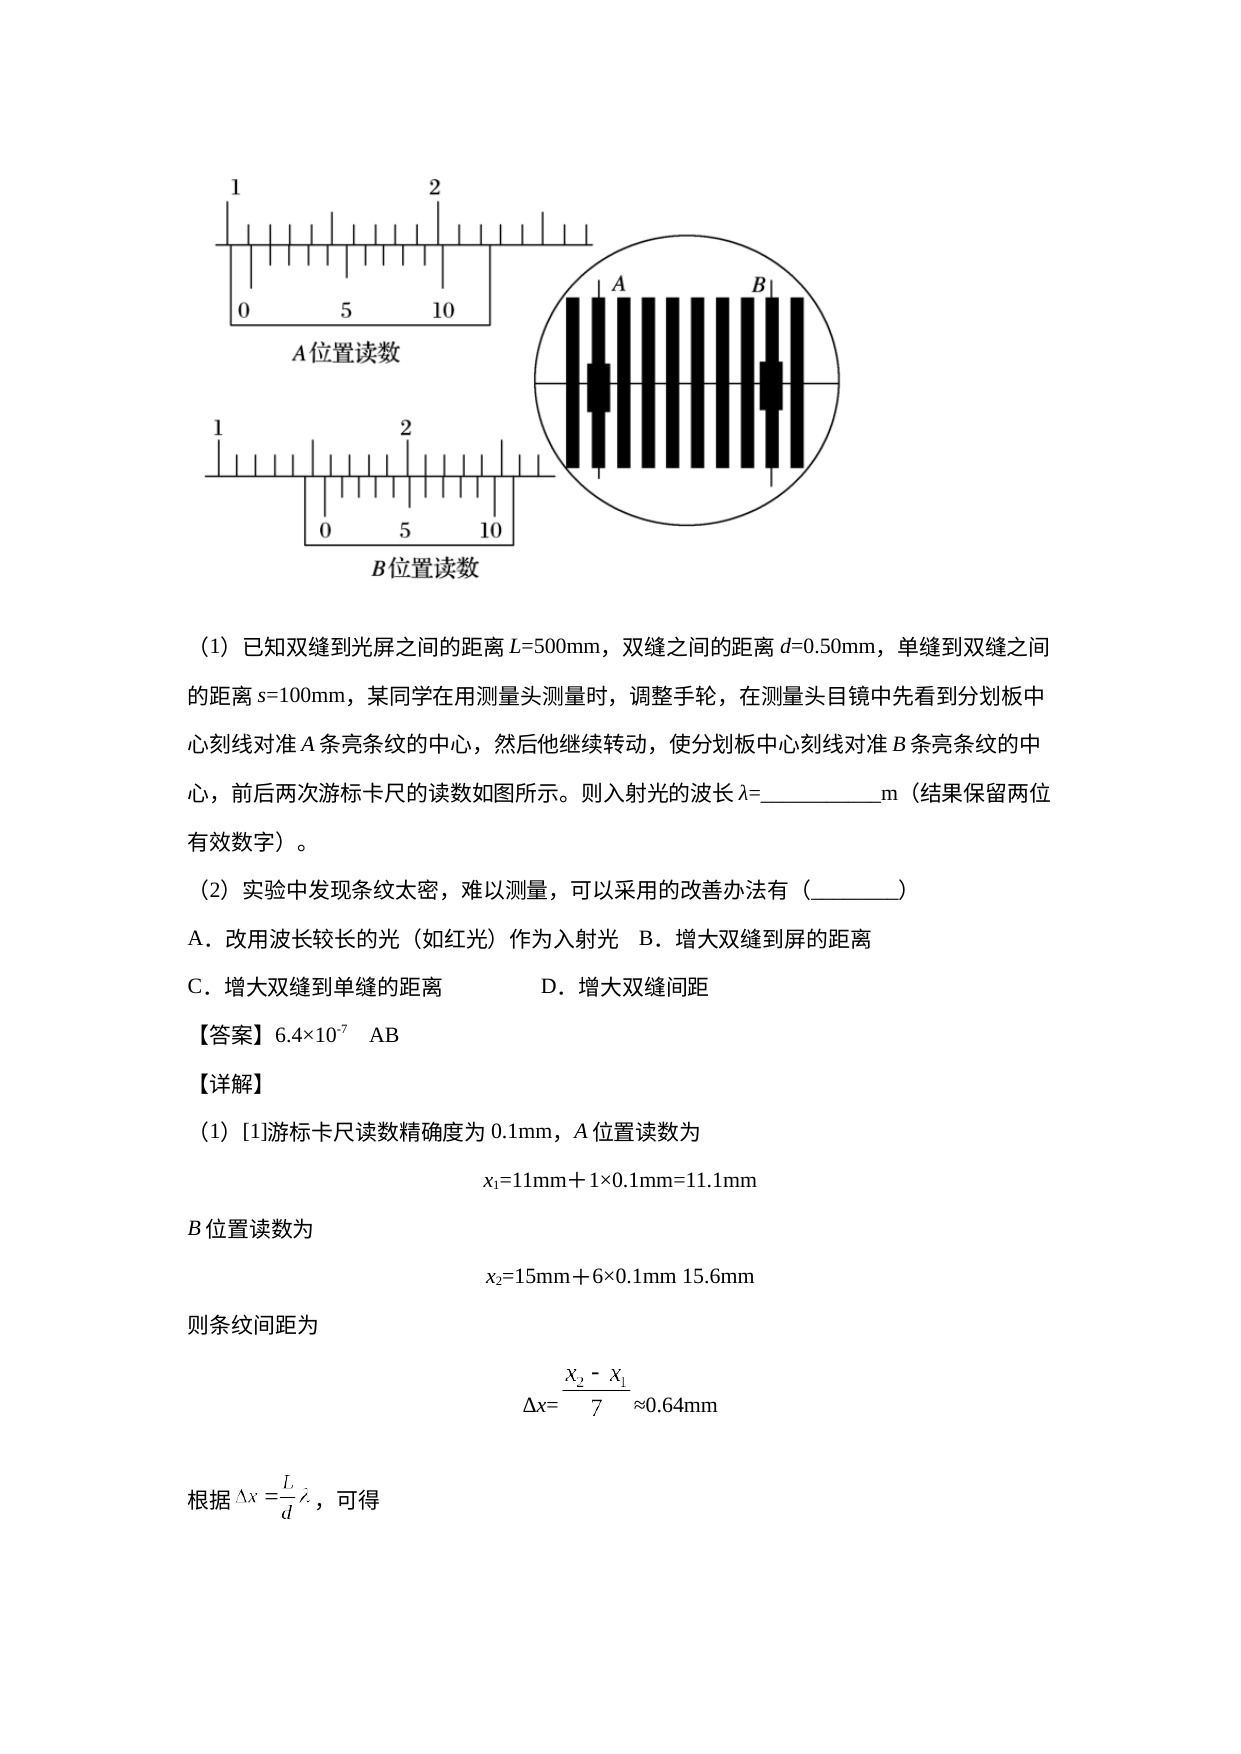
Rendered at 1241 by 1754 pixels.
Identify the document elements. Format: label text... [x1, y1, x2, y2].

text C．增大双缝到单缝的距离 D．增大双缝间距 [187, 969, 1053, 1002]
text Δx=≈0.64mm [187, 1356, 1053, 1454]
picture [187, 162, 846, 591]
text （2）实验中发现条纹太密，难以测量，可以采用的改善办法有（________） [187, 873, 1053, 905]
text B位置读数为 [187, 1211, 1053, 1244]
text 则条纹间距为 [187, 1308, 1053, 1340]
text 根据，可得 [187, 1466, 1053, 1531]
text 【详解】 [187, 1066, 1053, 1099]
text x2=15mm＋6×0.1mm 15.6mm [187, 1259, 1053, 1292]
text A．改用波长较长的光（如红光）作为入射光 B．增大双缝到屏的距离 [187, 921, 1053, 954]
text （1）[1]游标卡尺读数精确度为0.1mm，A位置读数为 [187, 1114, 1053, 1147]
text （1）已知双缝到光屏之间的距离L=500mm，双缝之间的距离d=0.50mm，单缝到双缝之间的距离s=100mm，某同学在用测量头测量时，调整手轮，在测量头目镜中先看到分划板中心刻线对准A条亮条纹的中心，然后他继续转动，使分划板中心刻线对准B条亮条纹的中心，前后两次游标卡尺的读数如图所示。则入射光的波长λ=___________m（结果保留两位有效数字）。 [187, 629, 1053, 857]
text x1=11mm＋1×0.1mm=11.1mm [187, 1163, 1053, 1195]
text 【答案】6.4×10-7 AB [187, 1018, 1053, 1050]
